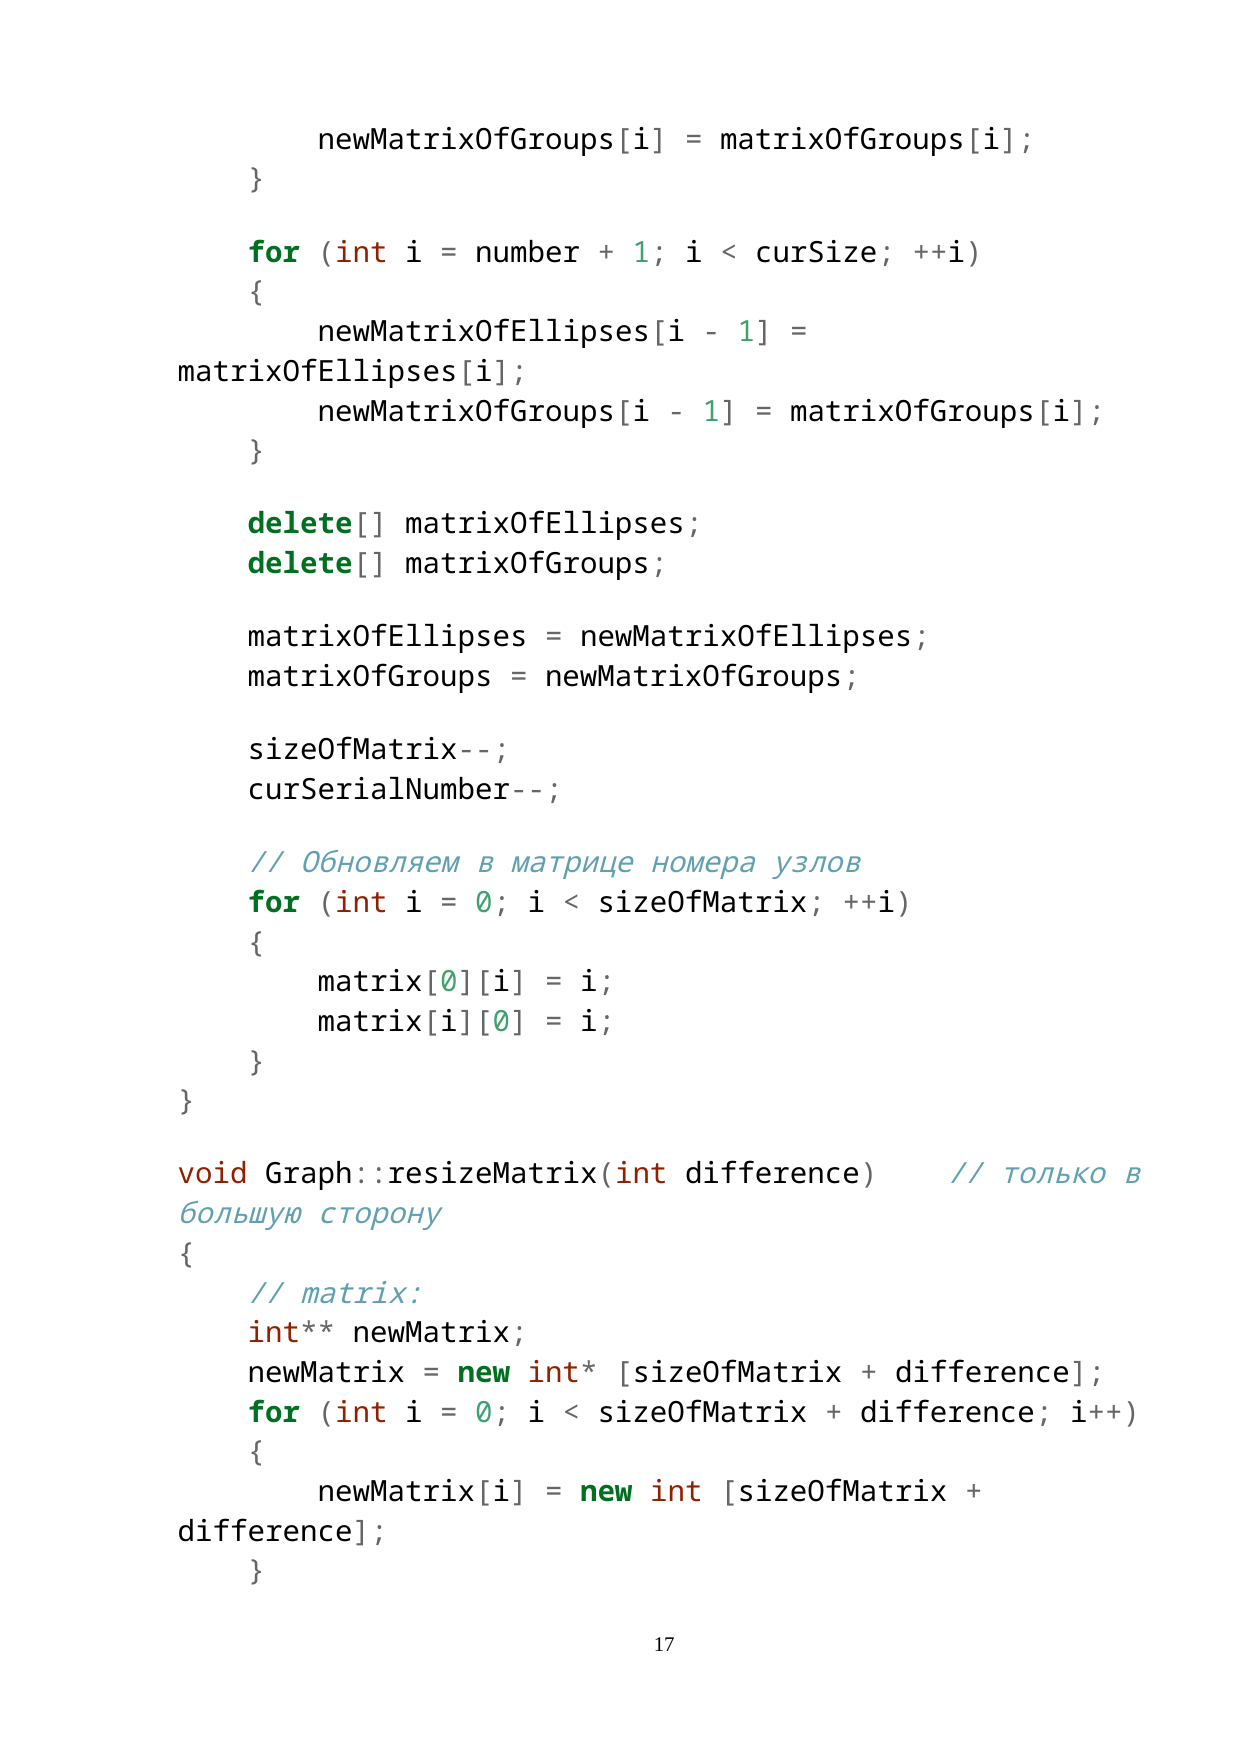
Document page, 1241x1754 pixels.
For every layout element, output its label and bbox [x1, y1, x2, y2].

text [177, 118, 1151, 1623]
